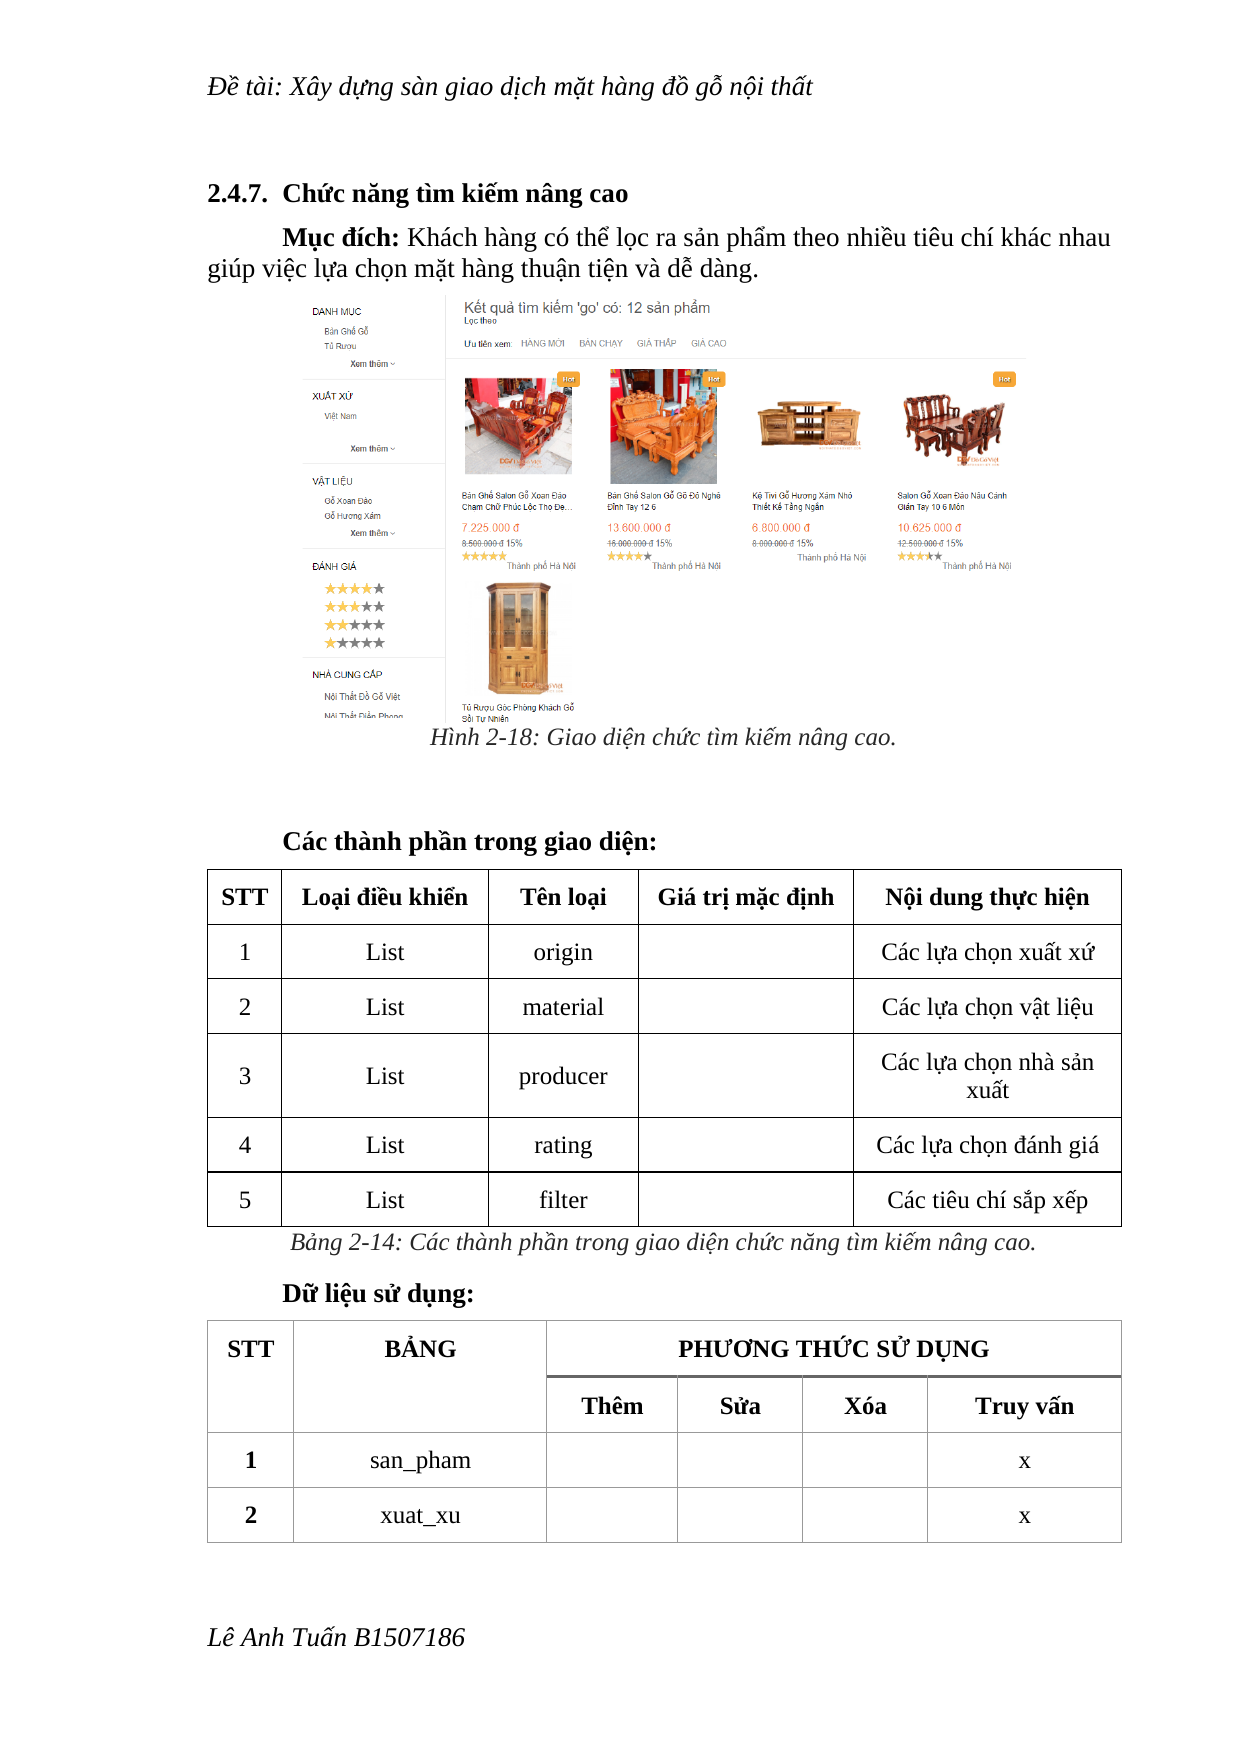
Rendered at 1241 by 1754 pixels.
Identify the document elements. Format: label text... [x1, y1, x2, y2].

table_header STT [208, 870, 281, 923]
table_cell [639, 1034, 853, 1117]
table_cell x [928, 1488, 1121, 1542]
table_cell [639, 1118, 853, 1171]
table_header STT [208, 1321, 293, 1432]
table_cell 1 [208, 925, 281, 978]
table_cell [639, 925, 853, 978]
table_cell List [282, 1034, 488, 1117]
table_cell Các lựa chọn nhà sản xuất [854, 1034, 1121, 1117]
table_cell [803, 1433, 927, 1487]
table_cell 2 [208, 979, 281, 1033]
table_cell origin [489, 925, 638, 978]
table_cell san_pham [294, 1433, 546, 1487]
text Các thành phần trong giao diện: [207, 825, 1122, 856]
table_cell [803, 1488, 927, 1542]
table_cell List [282, 1118, 488, 1171]
table_cell x [928, 1433, 1121, 1487]
text Bảng 2-14: Các thành phần trong giao diện chức năng tìm kiếm nâng cao. [207, 1227, 1122, 1256]
table_cell Sửa [678, 1378, 802, 1432]
text Mục đích: Khách hàng có thể lọc ra sản phẩm theo nhiều tiêu chí khác nhau giúp việc lựa chọn mặt hàng thuận tiện và dễ dàng. [207, 221, 1122, 283]
table_cell Các tiêu chí sắp xếp [854, 1173, 1121, 1226]
table_cell Thêm [547, 1378, 677, 1432]
table_cell xuat_xu [294, 1488, 546, 1542]
table_cell List [282, 1173, 488, 1226]
table_cell [547, 1488, 677, 1542]
table_cell 2 [208, 1488, 293, 1542]
table_header Giá trị mặc định [639, 870, 853, 923]
table_cell [639, 979, 853, 1033]
table_header Tên loại [489, 870, 638, 923]
text Dữ liệu sử dụng: [207, 1277, 1122, 1308]
table_cell Các lựa chọn đánh giá [854, 1118, 1121, 1171]
table_header BẢNG [294, 1321, 546, 1432]
table_cell List [282, 979, 488, 1033]
table_header Loại điều khiển [282, 870, 488, 923]
table_cell material [489, 979, 638, 1033]
table_cell Truy vấn [928, 1378, 1121, 1432]
table_header Nội dung thực hiện [854, 870, 1121, 923]
picture [302, 295, 1027, 723]
subtitle Chức năng tìm kiếm nâng cao [207, 177, 1122, 208]
text Hình 2-18: Giao diện chức tìm kiếm nâng cao. [207, 722, 1122, 751]
table_cell [678, 1433, 802, 1487]
table_cell rating [489, 1118, 638, 1171]
table_cell List [282, 925, 488, 978]
table_header PHƯƠNG THỨC SỬ DỤNG [547, 1321, 1121, 1375]
table_cell [639, 1173, 853, 1226]
table_cell [547, 1433, 677, 1487]
table_cell Các lựa chọn vật liệu [854, 979, 1121, 1033]
table_cell filter [489, 1173, 638, 1226]
table_cell [678, 1488, 802, 1542]
table_cell 1 [208, 1433, 293, 1487]
table_cell 3 [208, 1034, 281, 1117]
table_cell Các lựa chọn xuất xứ [854, 925, 1121, 978]
table_cell 5 [208, 1173, 281, 1226]
table_cell producer [489, 1034, 638, 1117]
table_cell Xóa [803, 1378, 927, 1432]
table_cell 4 [208, 1118, 281, 1171]
